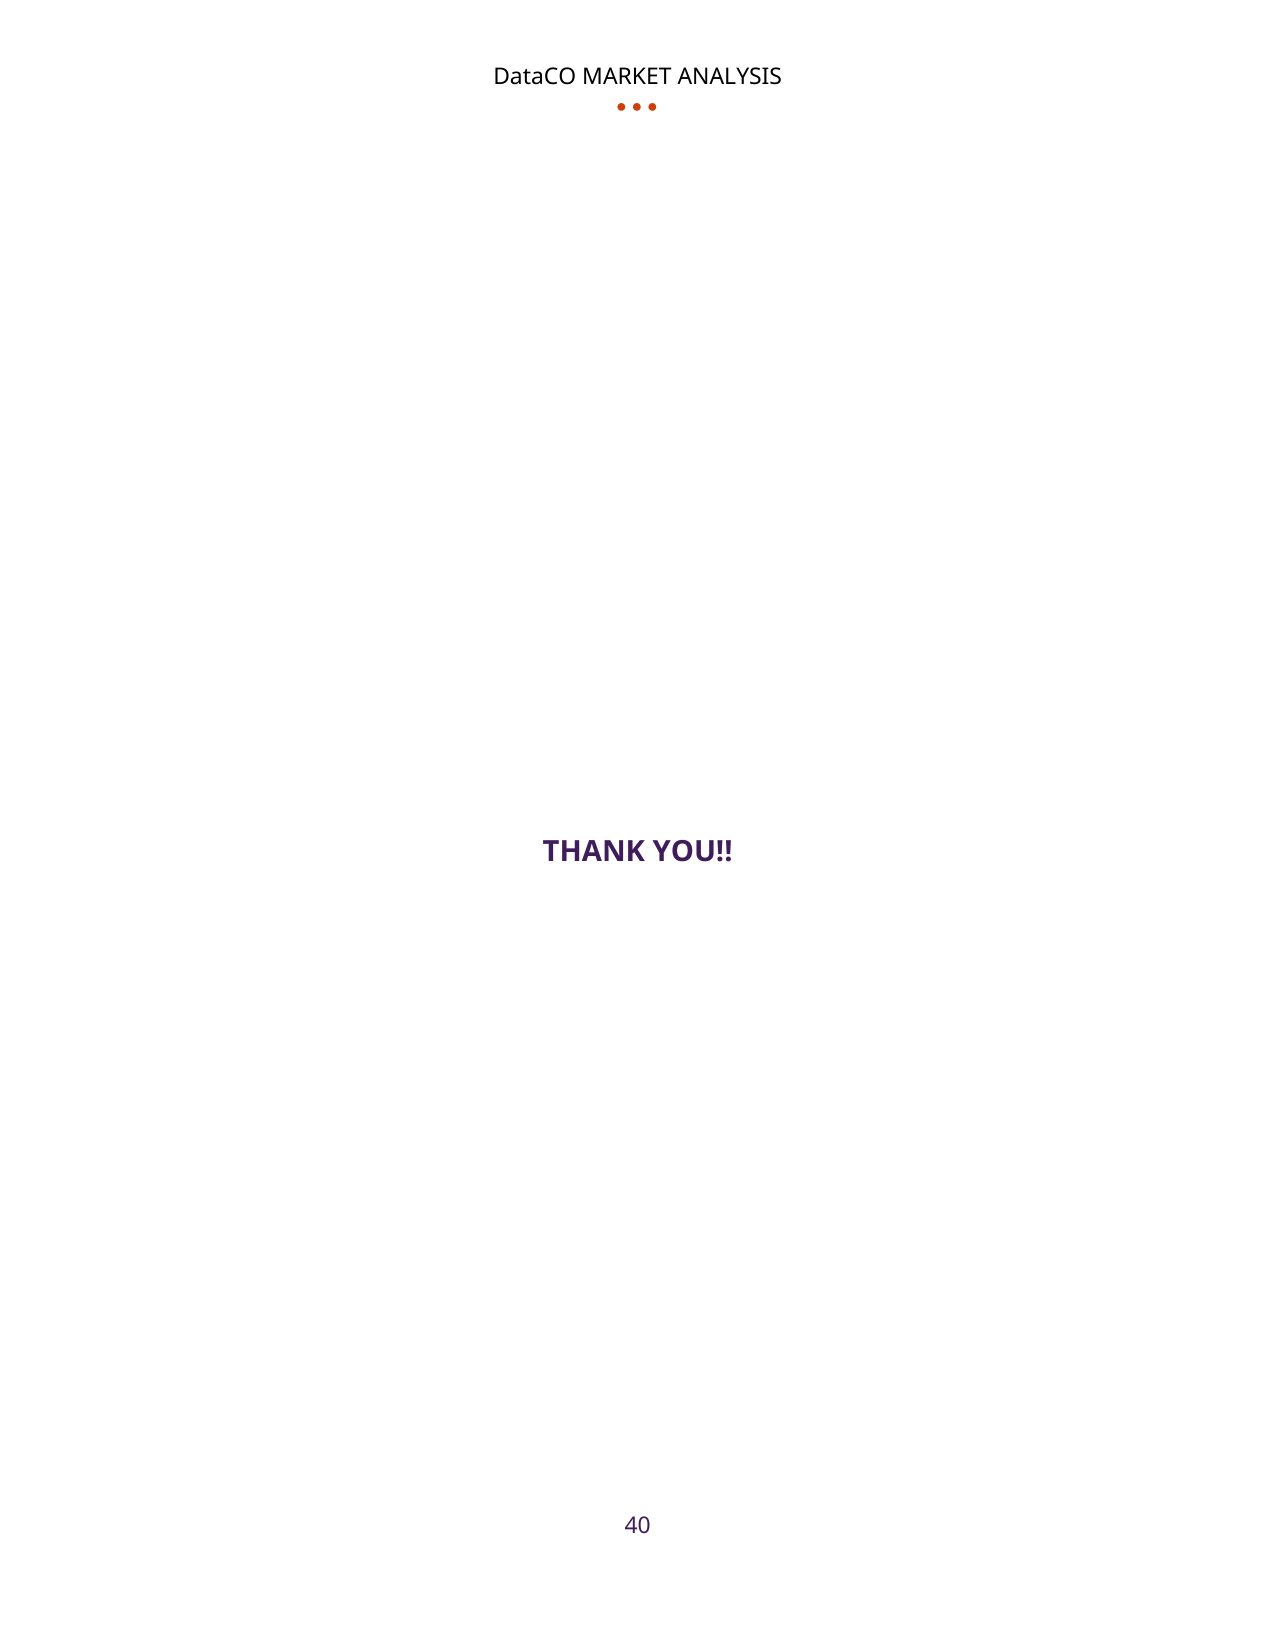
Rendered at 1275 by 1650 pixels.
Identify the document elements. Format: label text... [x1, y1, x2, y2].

subtitle THANK YOU!! [112, 831, 1162, 870]
